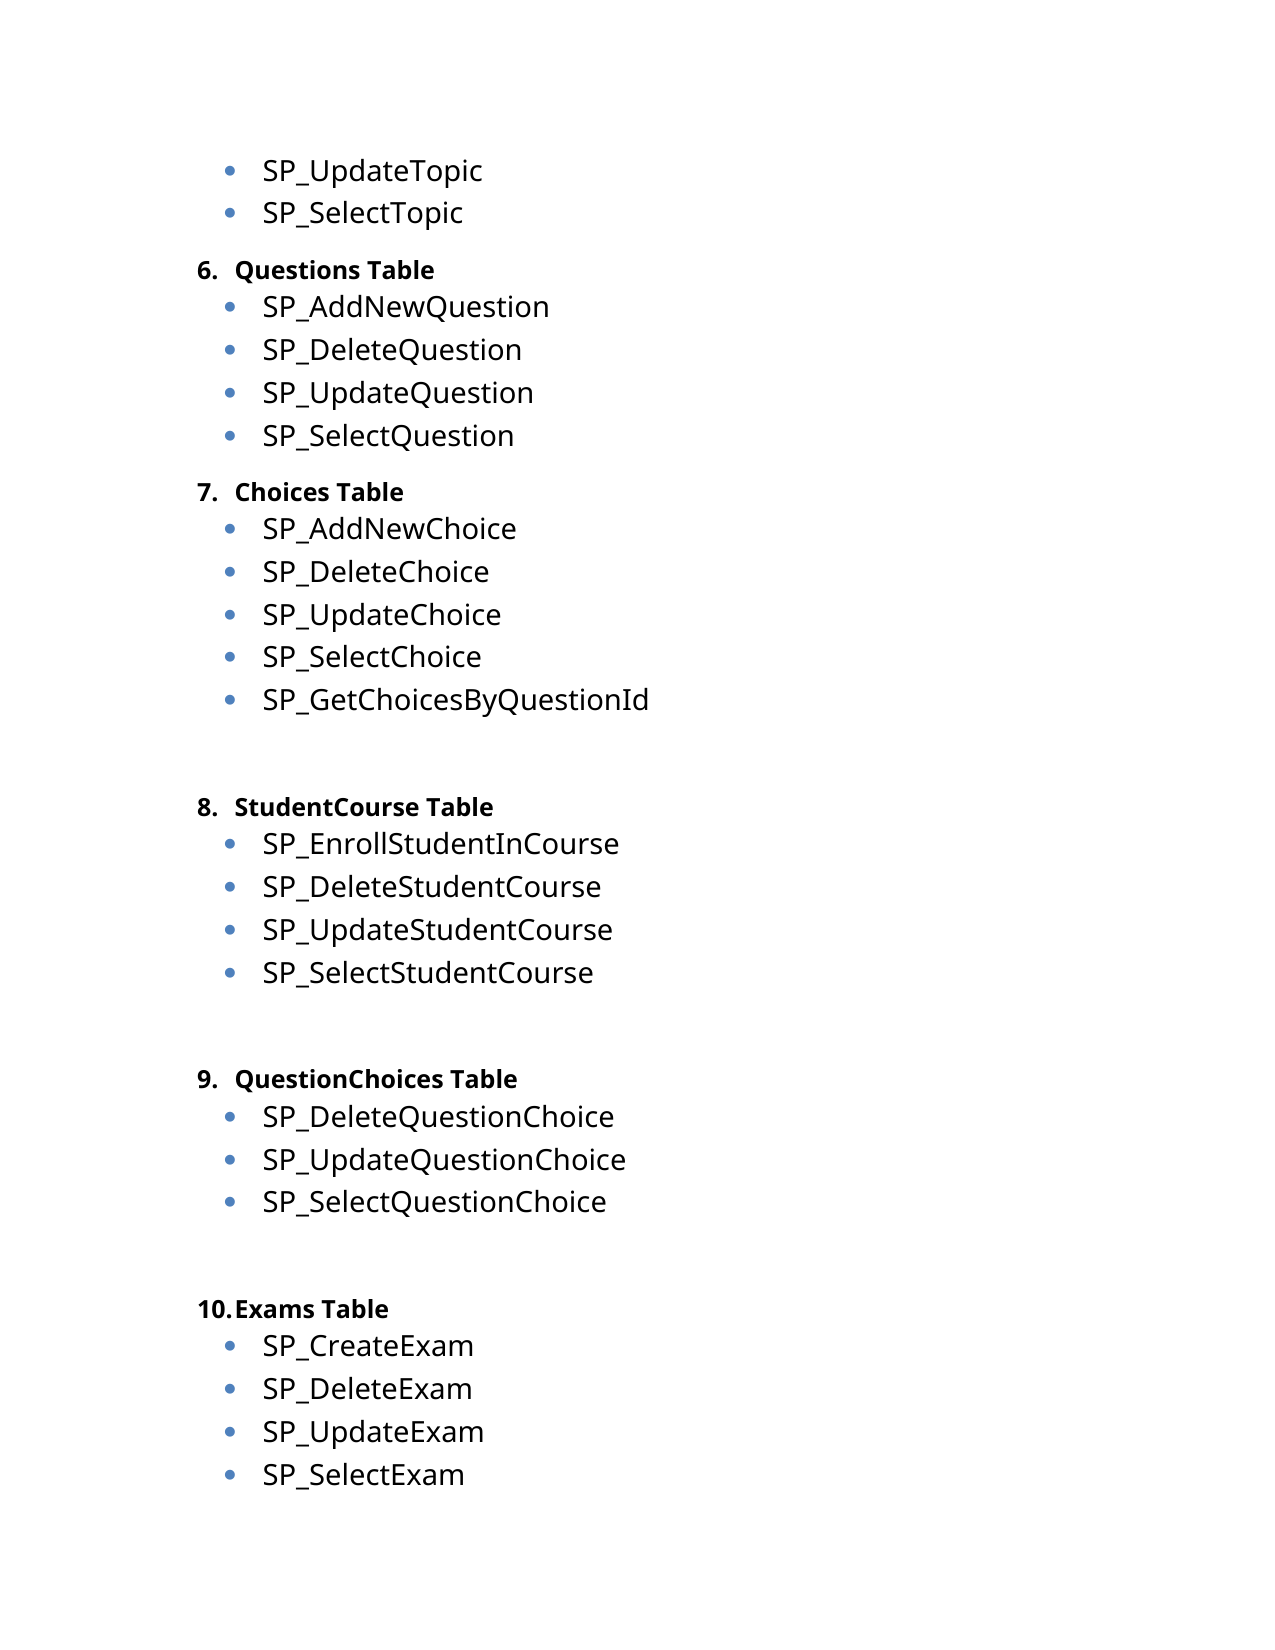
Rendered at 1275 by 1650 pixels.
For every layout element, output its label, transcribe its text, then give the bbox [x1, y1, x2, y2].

list SP_DeleteChoice [225, 551, 1087, 591]
list SP_SelectQuestion [225, 415, 1087, 454]
list SP_SelectTopic [225, 193, 1087, 232]
subtitle Choices Table [197, 474, 1087, 508]
list SP_UpdateChoice [225, 594, 1087, 634]
list SP_CreateExam [225, 1326, 1087, 1365]
list SP_SelectQuestionChoice [225, 1182, 1087, 1221]
subtitle Questions Table [197, 252, 1087, 286]
list SP_SelectStudentCourse [225, 952, 1087, 992]
list SP_DeleteQuestionChoice [225, 1096, 1087, 1136]
list SP_GetChoicesByQuestionId [225, 679, 1087, 719]
list SP_SelectExam [225, 1454, 1087, 1494]
subtitle Exams Table [197, 1291, 1087, 1326]
list SP_AddNewQuestion [225, 286, 1087, 326]
list SP_UpdateTopic [225, 150, 1087, 190]
list SP_DeleteQuestion [225, 329, 1087, 369]
subtitle StudentCourse Table [197, 789, 1087, 823]
list SP_DeleteStudentCourse [225, 866, 1087, 906]
subtitle QuestionChoices Table [197, 1062, 1087, 1096]
list SP_UpdateQuestion [225, 372, 1087, 412]
list SP_SelectChoice [225, 637, 1087, 676]
list SP_UpdateExam [225, 1411, 1087, 1451]
list SP_AddNewChoice [225, 508, 1087, 548]
list SP_DeleteExam [225, 1368, 1087, 1408]
list SP_UpdateStudentCourse [225, 909, 1087, 949]
list SP_EnrollStudentInCourse [225, 823, 1087, 863]
list SP_UpdateQuestionChoice [225, 1139, 1087, 1178]
